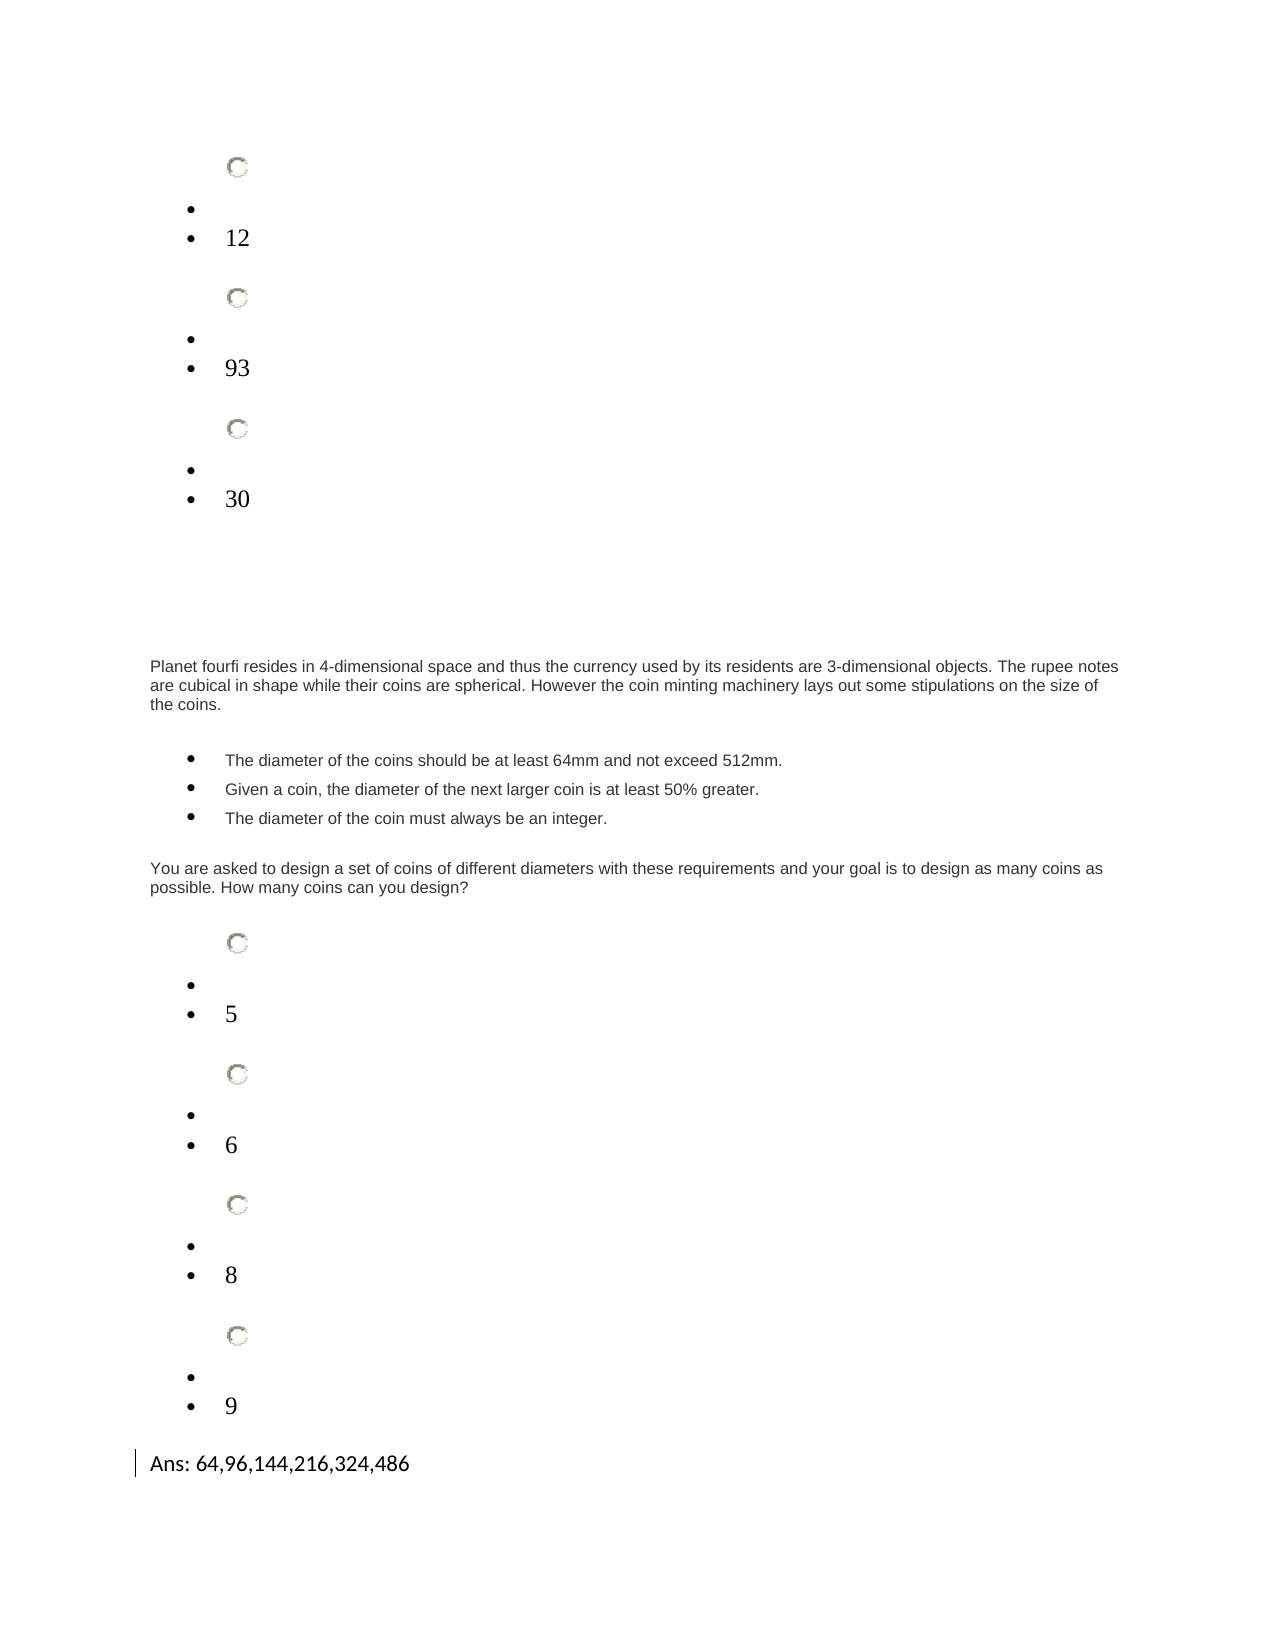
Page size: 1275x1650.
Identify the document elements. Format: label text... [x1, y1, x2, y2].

list 12 [187, 223, 1125, 252]
list 30 [187, 484, 1125, 513]
list 6 [187, 1130, 1125, 1158]
list 9 [187, 1391, 1125, 1420]
text Planet fourfi resides in 4-dimensional space and thus the currency used by its residents are 3-dimensional objects. The rupee notes are cubical in shape while their coins are spherical. However the coin minting machinery lays out some stipulations on the size of the coins. [150, 657, 1125, 714]
list The diameter of the coins should be at least 64mm and not exceed 512mm. [187, 743, 1125, 772]
list Given a coin, the diameter of the next larger coin is at least 50% greater. [187, 772, 1125, 801]
text You are asked to design a set of coins of different diameters with these requirements and your goal is to design as many coins as possible. How many coins can you design? [150, 859, 1125, 897]
list 8 [187, 1260, 1125, 1289]
list 5 [187, 999, 1125, 1028]
list The diameter of the coin must always be an integer. [187, 801, 1125, 829]
text Ans: 64,96,144,216,324,486 [150, 1449, 1125, 1477]
list 93 [187, 353, 1125, 382]
